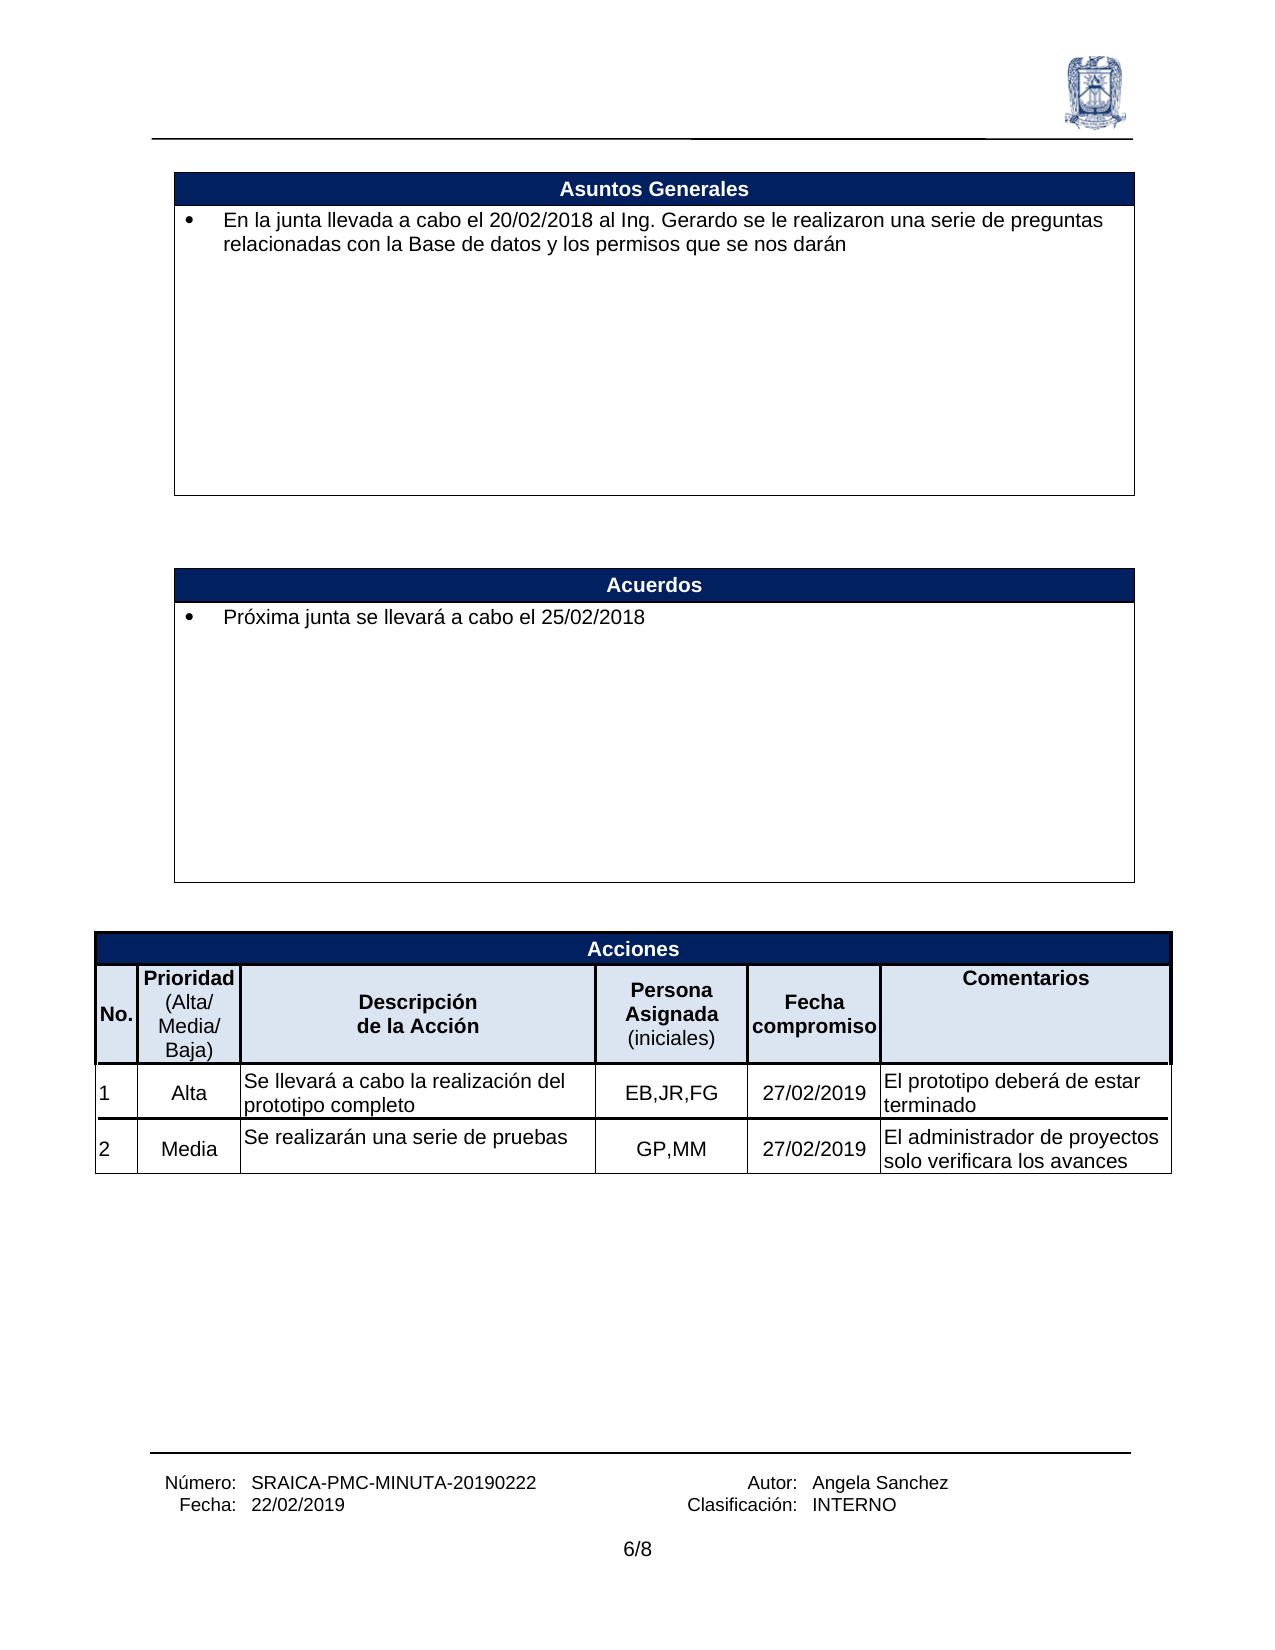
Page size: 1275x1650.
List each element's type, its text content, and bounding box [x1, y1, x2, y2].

table_cell Próxima junta se llevará a cabo el 25/02/2018 [175, 603, 1134, 882]
table_cell Prioridad (Alta/Media/ Baja) [139, 966, 239, 1062]
table_cell No. [97, 966, 136, 1062]
table_cell En la junta llevada a cabo el 20/02/2018 al Ing. Gerardo se le realizaron una serie de preguntas relacionadas con la Base de datos y los permisos que se nos darán [175, 206, 1134, 495]
table_cell 1 [96, 1062, 137, 1117]
table_cell 27/02/2019 [748, 1120, 880, 1172]
picture [1064, 56, 1126, 130]
table_cell 27/02/2019 [748, 1065, 880, 1117]
table_cell Fecha compromiso [749, 966, 879, 1062]
table_cell Se realizarán una serie de pruebas [241, 1120, 595, 1172]
table_cell Comentarios [882, 966, 1169, 1062]
table_cell Descripción de la Acción [242, 966, 594, 1062]
table_cell EB,JR,FG [596, 1065, 747, 1117]
table_cell Media [138, 1120, 240, 1172]
table_header Asuntos Generales [175, 173, 1134, 205]
table_cell Se llevará a cabo la realización del prototipo completo [241, 1065, 595, 1117]
table_header Acciones [97, 934, 1169, 963]
table_cell El prototipo deberá de estar terminado [881, 1062, 1171, 1117]
table_header Acuerdos [175, 569, 1134, 601]
table_cell El administrador de proyectos solo verificara los avances [881, 1117, 1171, 1172]
table_cell 2 [96, 1117, 137, 1172]
table_cell Alta [138, 1065, 240, 1117]
table_cell Persona Asignada (iniciales) [597, 966, 746, 1062]
table_cell GP,MM [596, 1120, 747, 1172]
